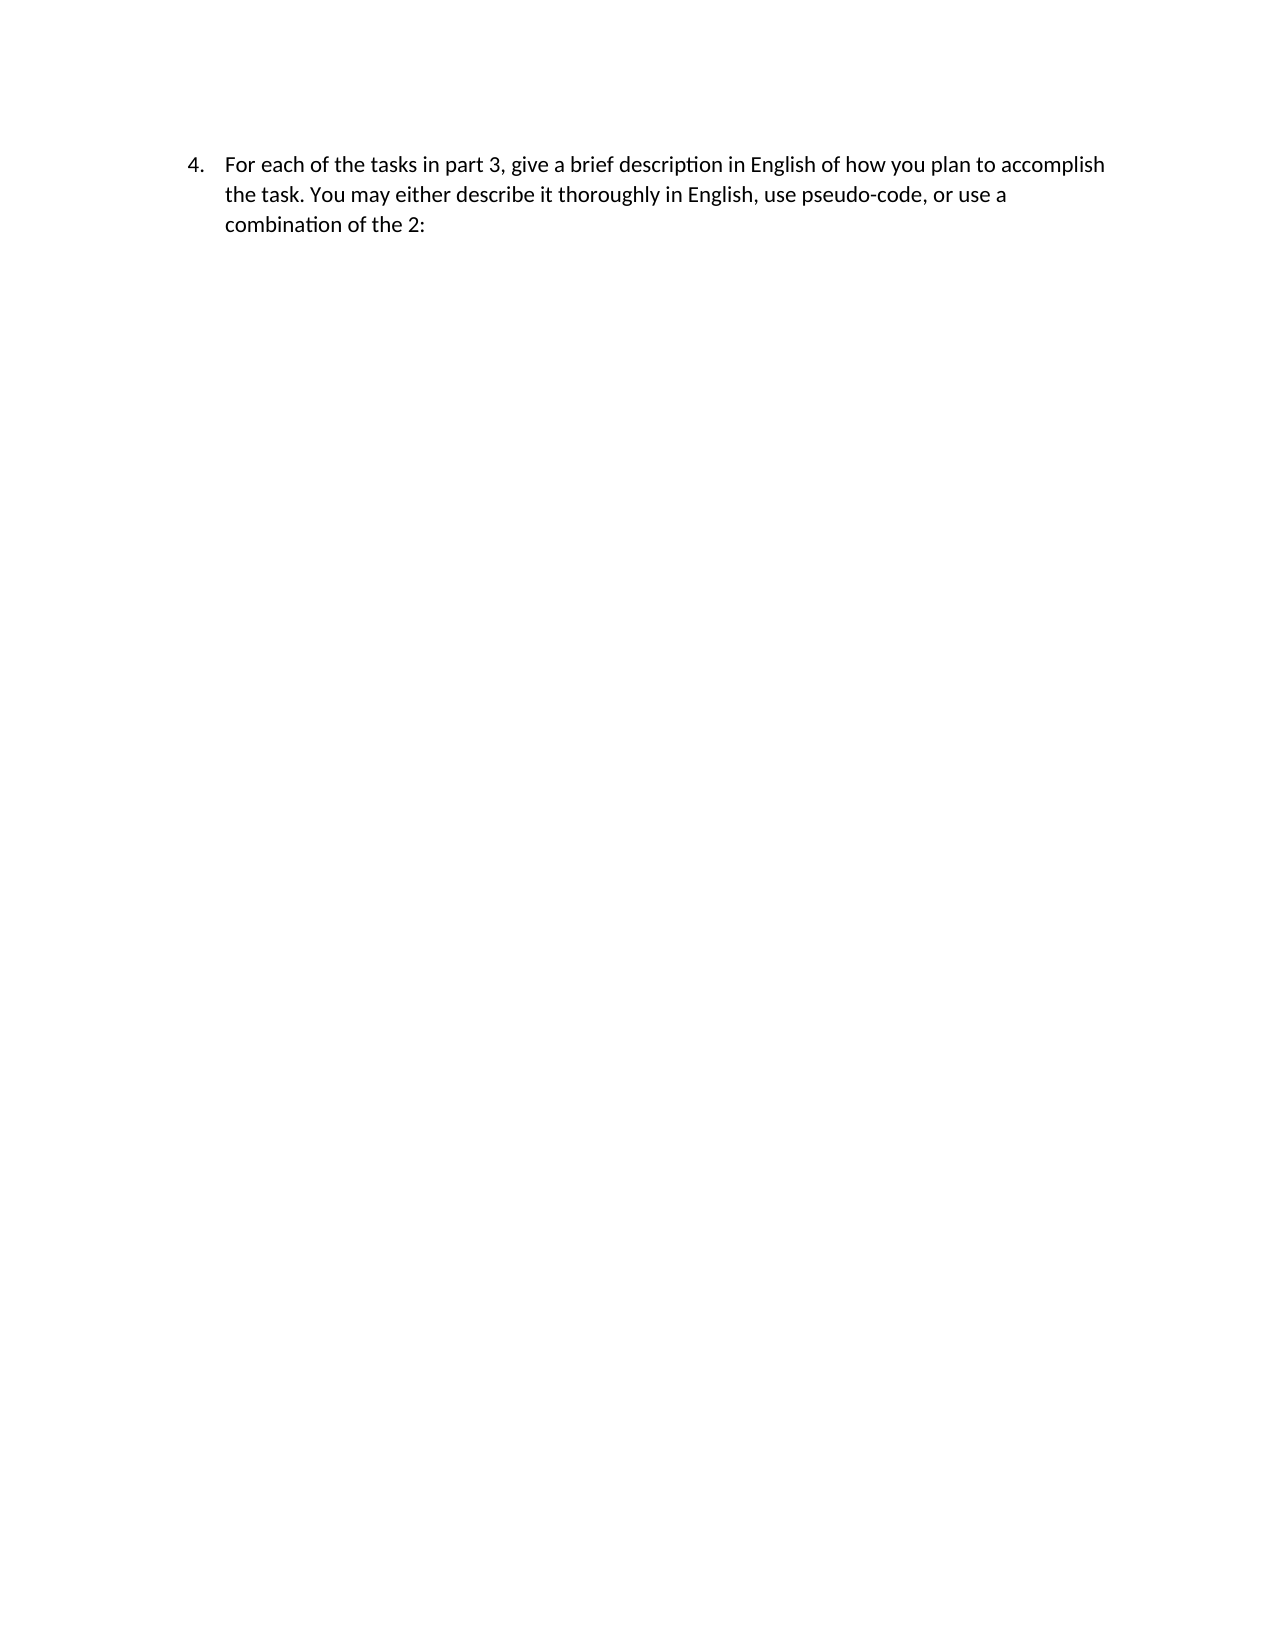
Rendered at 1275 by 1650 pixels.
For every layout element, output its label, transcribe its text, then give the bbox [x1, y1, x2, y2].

list For each of the tasks in part 3, give a brief description in English of how you plan to accomplish the task. You may either describe it thoroughly in English, use pseudo-code, or use a combination of the 2: [187, 150, 1125, 238]
